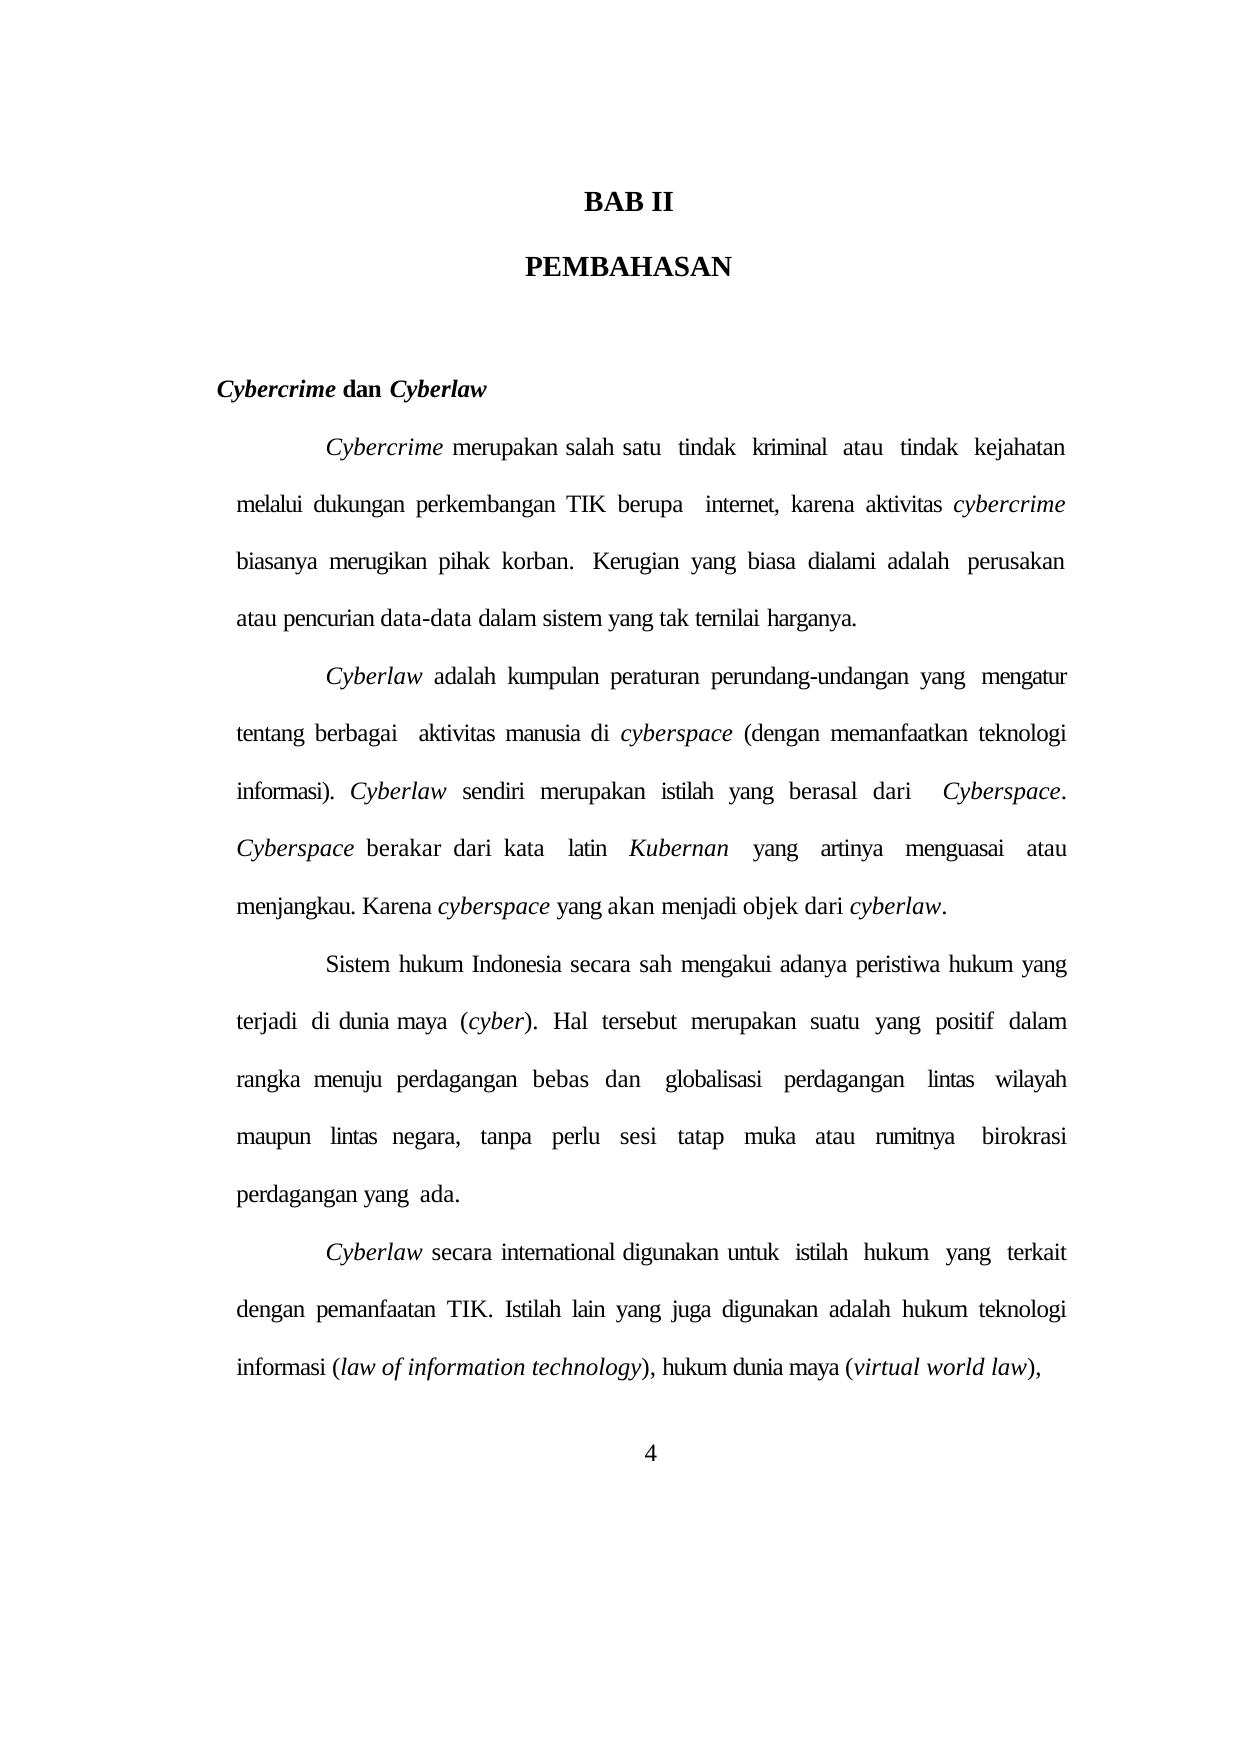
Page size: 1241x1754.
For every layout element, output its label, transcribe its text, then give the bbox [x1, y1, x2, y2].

text Sistem hukum Indonesia secara sah mengakui adanya peristiwa hukum yang terjadi di dunia maya (cyber). Hal tersebut merupakan suatu yang positif dalam rangka menuju perdagangan bebas dan globalisasi perdagangan lintas wilayah maupun lintas negara, tanpa perlu sesi tatap muka atau rumitnya birokrasi perdagangan yang ada. [236, 949, 1067, 1208]
text Cybercrime merupakan salah satu tindak kriminal atau tindak kejahatan melalui dukungan perkembangan TIK berupa internet, karena aktivitas cybercrime biasanya merugikan pihak korban. Kerugian yang biasa dialami adalah perusakan atau pencurian data-data dalam sistem yang tak ternilai harganya. [236, 432, 1065, 632]
text Cyberlaw adalah kumpulan peraturan perundang-undangan yang mengatur tentang berbagai aktivitas manusia di cyberspace (dengan memanfaatkan teknologi informasi). Cyberlaw sendiri merupakan istilah yang berasal dari Cyberspace. Cyberspace berakar dari kata latin Kubernan yang artinya menguasai atau menjangkau. Karena cyberspace yang akan menjadi objek dari cyberlaw. [236, 661, 1067, 920]
text Cyberlaw secara international digunakan untuk istilah hukum yang terkait dengan pemanfaatan TIK. Istilah lain yang juga digunakan adalah hukum teknologi informasi (law of information technology), hukum dunia maya (virtual world law), [236, 1237, 1067, 1380]
subtitle BAB II PEMBAHASAN [519, 184, 738, 283]
text 4 [223, 1438, 1078, 1466]
list Cybercrime dan Cyberlaw [179, 374, 1078, 403]
